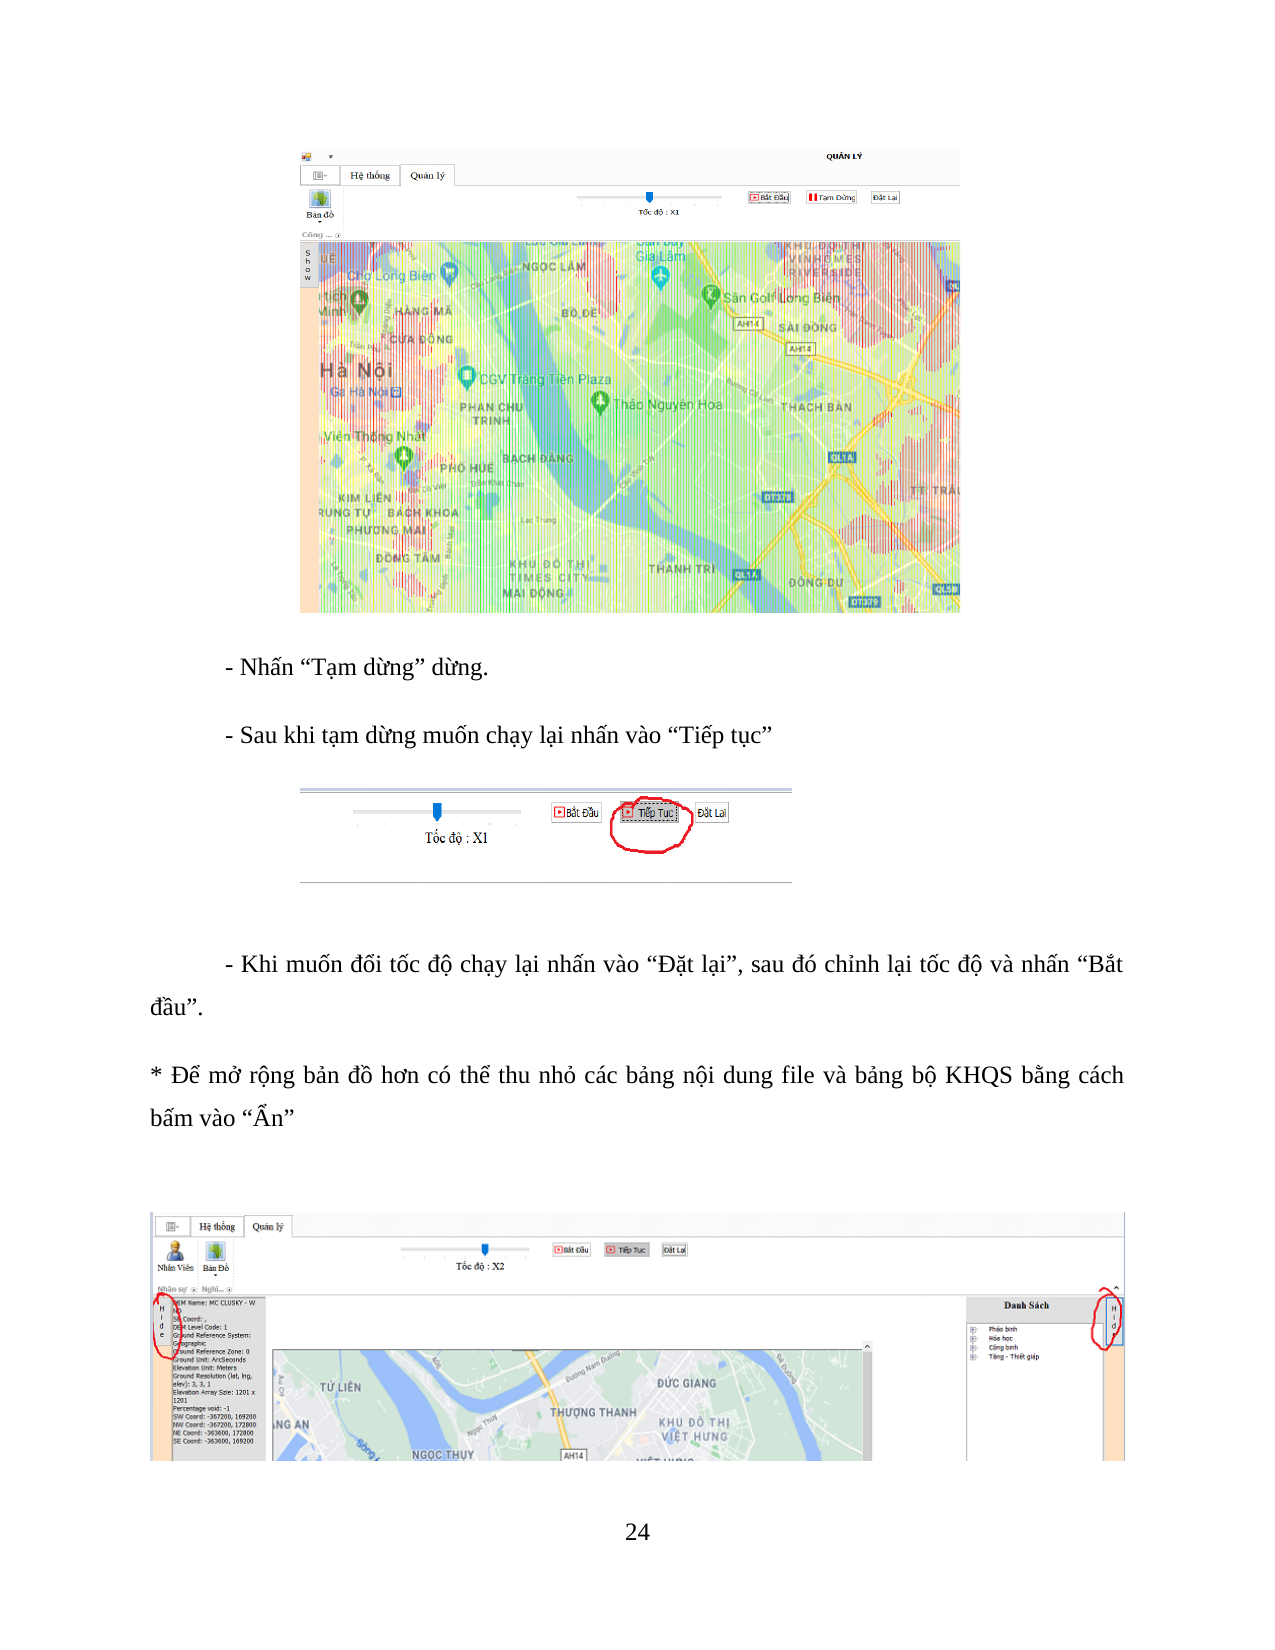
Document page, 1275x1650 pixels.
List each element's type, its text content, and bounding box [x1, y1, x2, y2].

text - Khi muốn đổi tốc độ chạy lại nhấn vào “Đặt lại”, sau đó chỉnh lại tốc độ và nhấn “Bắt đầu”. [150, 949, 1125, 1021]
picture [300, 150, 961, 613]
text - Nhấn “Tạm dừng” dừng. [150, 652, 1125, 681]
picture [300, 788, 792, 910]
picture [150, 1212, 1125, 1461]
text * Để mở rộng bản đồ hơn có thể thu nhỏ các bảng nội dung file và bảng bộ KHQS bằng cách bấm vào “Ẩn” [150, 1060, 1125, 1132]
text - Sau khi tạm dừng muốn chạy lại nhấn vào “Tiếp tục” [150, 720, 1125, 749]
